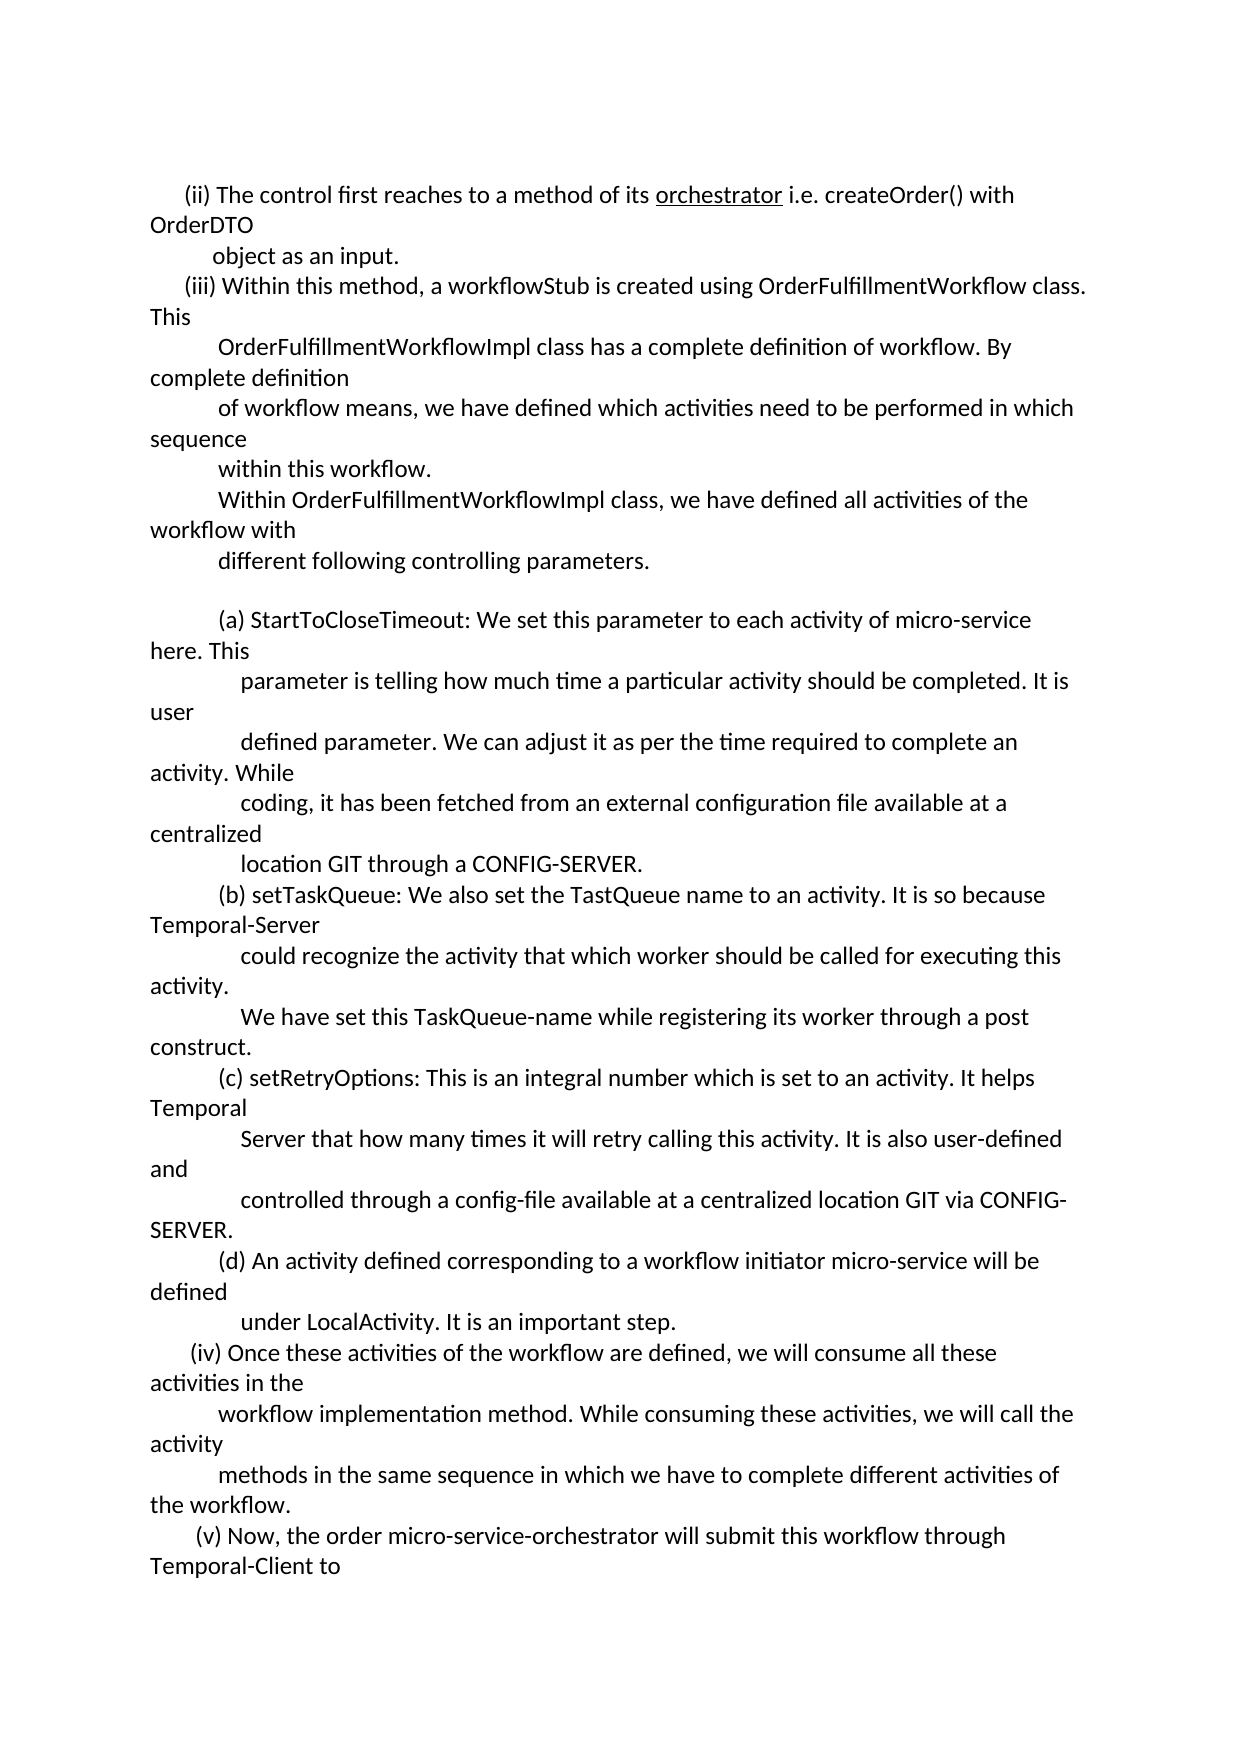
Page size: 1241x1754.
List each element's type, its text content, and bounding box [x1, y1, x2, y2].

text under LocalActivity. It is an important step. [150, 1306, 1090, 1337]
text could recognize the activity that which worker should be called for executing this activity. [150, 940, 1090, 1001]
text (d) An activity defined corresponding to a workflow initiator micro-service will be defined [150, 1245, 1090, 1306]
text (c) setRetryOptions: This is an integral number which is set to an activity. It helps Temporal [150, 1062, 1090, 1123]
text location GIT through a CONFIG-SERVER. [150, 848, 1090, 879]
text controlled through a config-file available at a centralized location GIT via CONFIG-SERVER. [150, 1184, 1090, 1245]
text within this workflow. [150, 453, 1090, 484]
text methods in the same sequence in which we have to complete different activities of the workflow. [150, 1459, 1090, 1520]
text Server that how many times it will retry calling this activity. It is also user-defined and [150, 1123, 1090, 1184]
text (b) setTaskQueue: We also set the TastQueue name to an activity. It is so because Temporal-Server [150, 879, 1090, 940]
text (iii) Within this method, a workflowStub is created using OrderFulfillmentWorkflow class. This [150, 270, 1090, 331]
text object as an input. [150, 240, 1090, 270]
text different following controlling parameters. [150, 545, 1090, 576]
text (ii) The control first reaches to a method of its orchestrator i.e. createOrder() with OrderDTO [150, 179, 1090, 240]
text Within OrderFulfillmentWorkflowImpl class, we have defined all activities of the workflow with [150, 484, 1090, 545]
text We have set this TaskQueue-name while registering its worker through a post construct. [150, 1001, 1090, 1062]
text of workflow means, we have defined which activities need to be performed in which sequence [150, 392, 1090, 453]
text (iv) Once these activities of the workflow are defined, we will consume all these activities in the [150, 1337, 1090, 1398]
text coding, it has been fetched from an external configuration file available at a centralized [150, 787, 1090, 848]
text workflow implementation method. While consuming these activities, we will call the activity [150, 1398, 1090, 1459]
text (a) StartToCloseTimeout: We set this parameter to each activity of micro-service here. This [150, 604, 1090, 665]
text defined parameter. We can adjust it as per the time required to complete an activity. While [150, 726, 1090, 787]
text parameter is telling how much time a particular activity should be completed. It is user [150, 665, 1090, 726]
text OrderFulfillmentWorkflowImpl class has a complete definition of workflow. By complete definition [150, 331, 1090, 392]
text (v) Now, the order micro-service-orchestrator will submit this workflow through Temporal-Client to [150, 1520, 1090, 1581]
